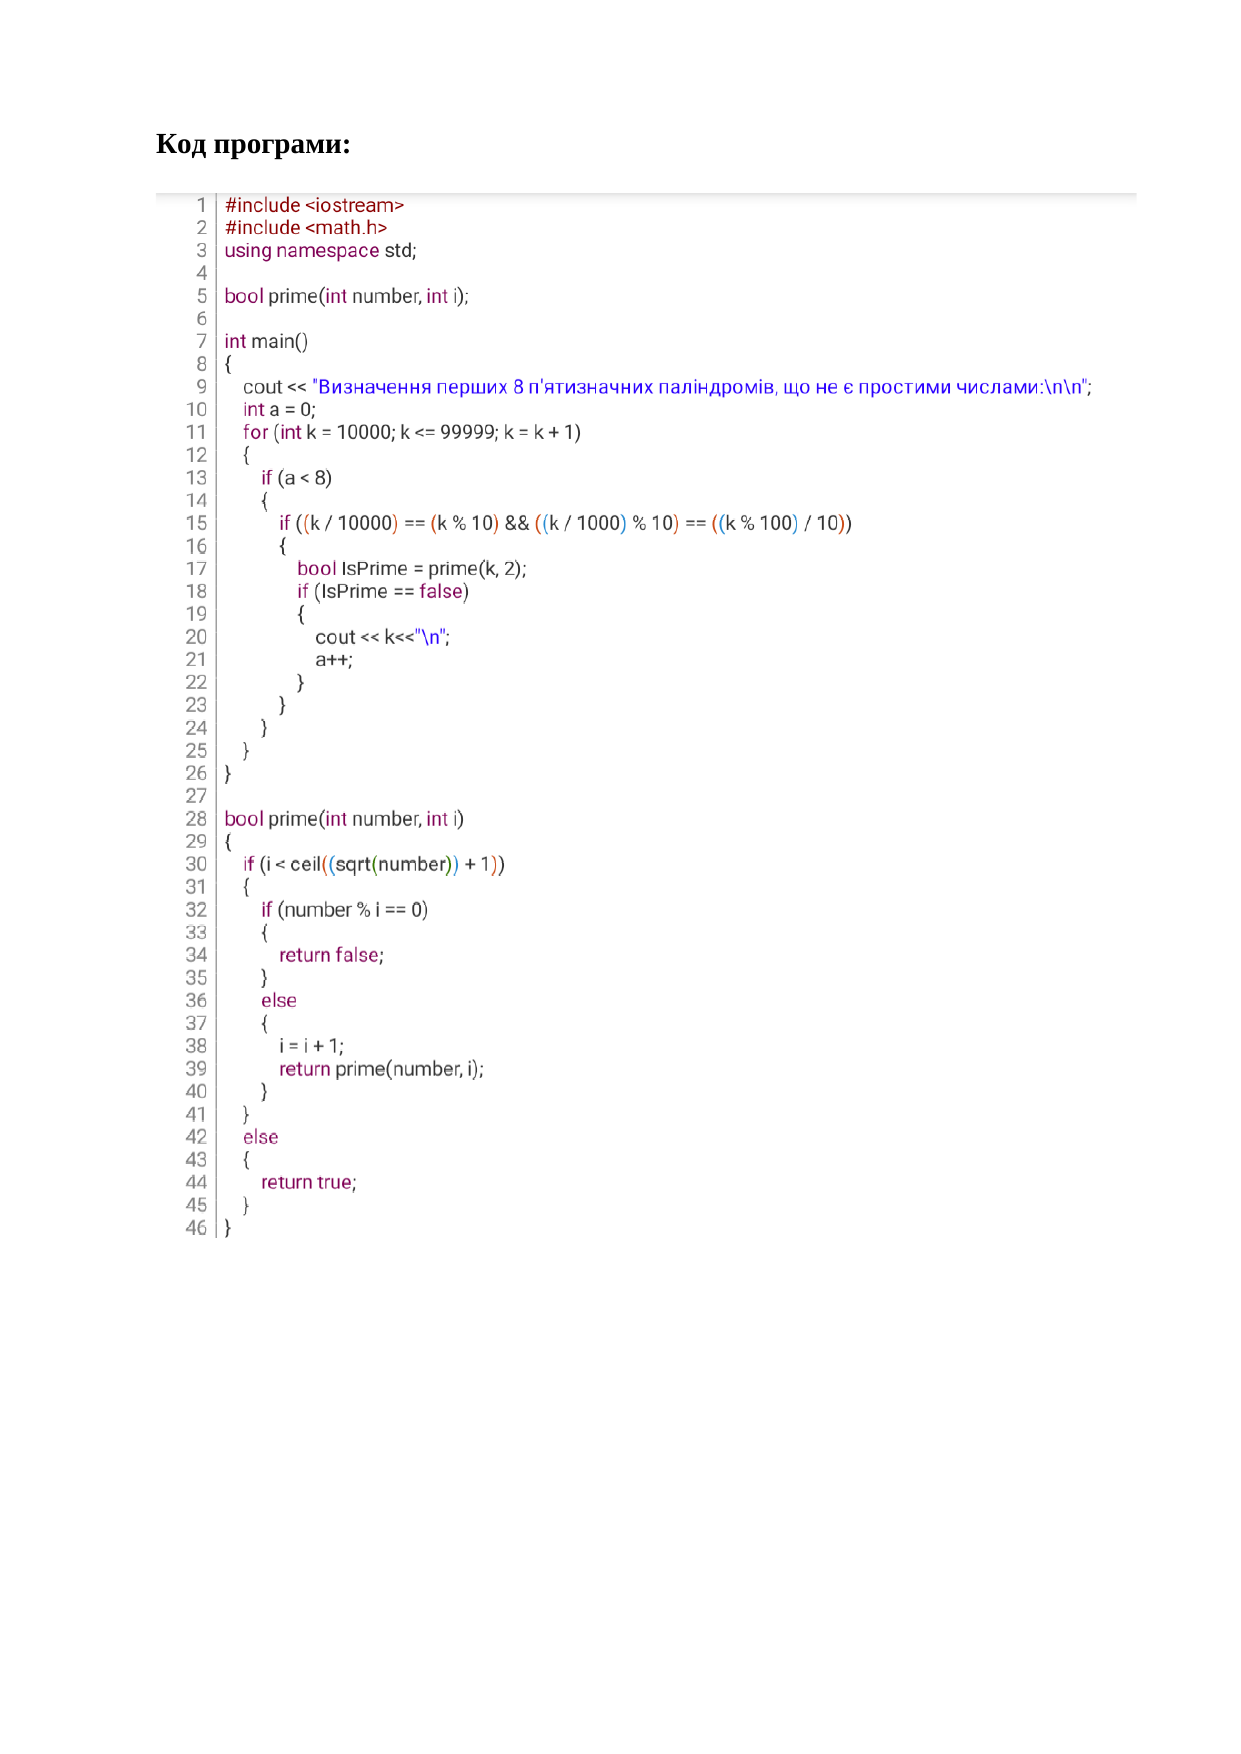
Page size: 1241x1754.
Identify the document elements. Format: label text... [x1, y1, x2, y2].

picture [155, 193, 1137, 1238]
text Код програми: [156, 127, 1137, 160]
